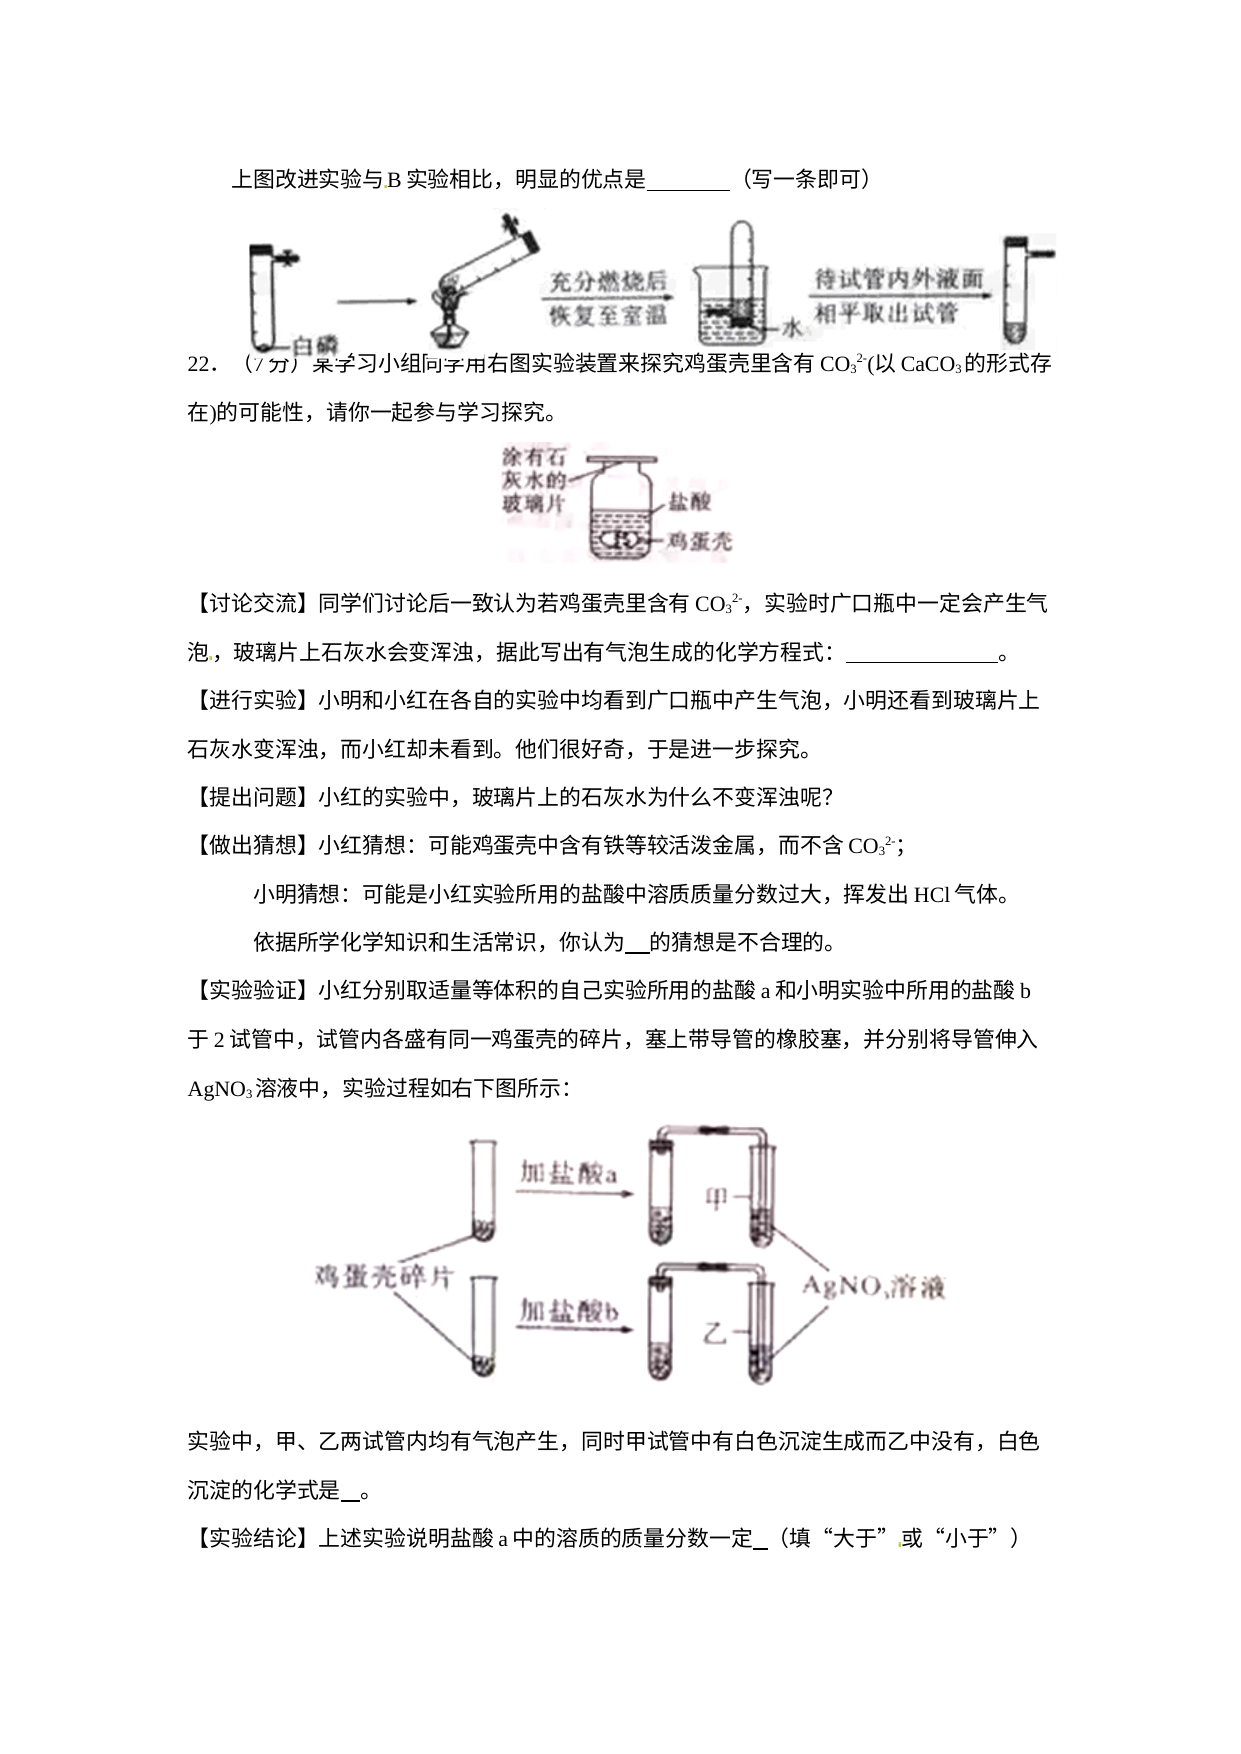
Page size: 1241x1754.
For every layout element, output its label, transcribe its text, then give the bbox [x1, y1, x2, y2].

text 【实验结论】上述实验说明盐酸a中的溶质的质量分数一定 （填“大于”或“小于”） [187, 1521, 1053, 1553]
text 【讨论交流】同学们讨论后一致认为若鸡蛋壳里含有CO32-，实验时广口瓶中一定会产生气泡，玻璃片上石灰水会变浑浊，据此写出有气泡生成的化学方程式： 。 [187, 585, 1053, 667]
text 小明猜想：可能是小红实验所用的盐酸中溶质质量分数过大，挥发出HCl气体。 [187, 876, 1053, 909]
text 【实验验证】小红分别取适量等体积的自己实验所用的盐酸a和小明实验中所用的盐酸b于2试管中，试管内各盛有同一鸡蛋壳的碎片，塞上带导管的橡胶塞，并分别将导管伸入AgNO3溶液中，实验过程如右下图所示： [187, 973, 1053, 1103]
text 22．（7分）某学习小组同学用右图实验装置来探究鸡蛋壳里含有CO32-(以CaCO3的形式存在)的可能性，请你一起参与学习探究。 [187, 346, 1053, 427]
text 上图改进实验与B实验相比，明显的优点是 （写一条即可） [187, 162, 1053, 194]
text 【进行实验】小明和小红在各自的实验中均看到广口瓶中产生气泡，小明还看到玻璃片上石灰水变浑浊，而小红却未看到。他们很好奇，于是进一步探究。 [187, 682, 1053, 764]
text 实验中，甲、乙两试管内均有气泡产生，同时甲试管中有白色沉淀生成而乙中没有，白色沉淀的化学式是 。 [187, 1424, 1053, 1505]
text 【提出问题】小红的实验中，玻璃片上的石灰水为什么不变浑浊呢？ [187, 779, 1053, 812]
text 依据所学化学知识和生活常识，你认为 的猜想是不合理的。[来源:Z#xx#k.Com] [187, 924, 1053, 957]
text 【做出猜想】小红猜想：可能鸡蛋壳中含有铁等较活泼金属，而不含CO32-； [187, 828, 1053, 860]
